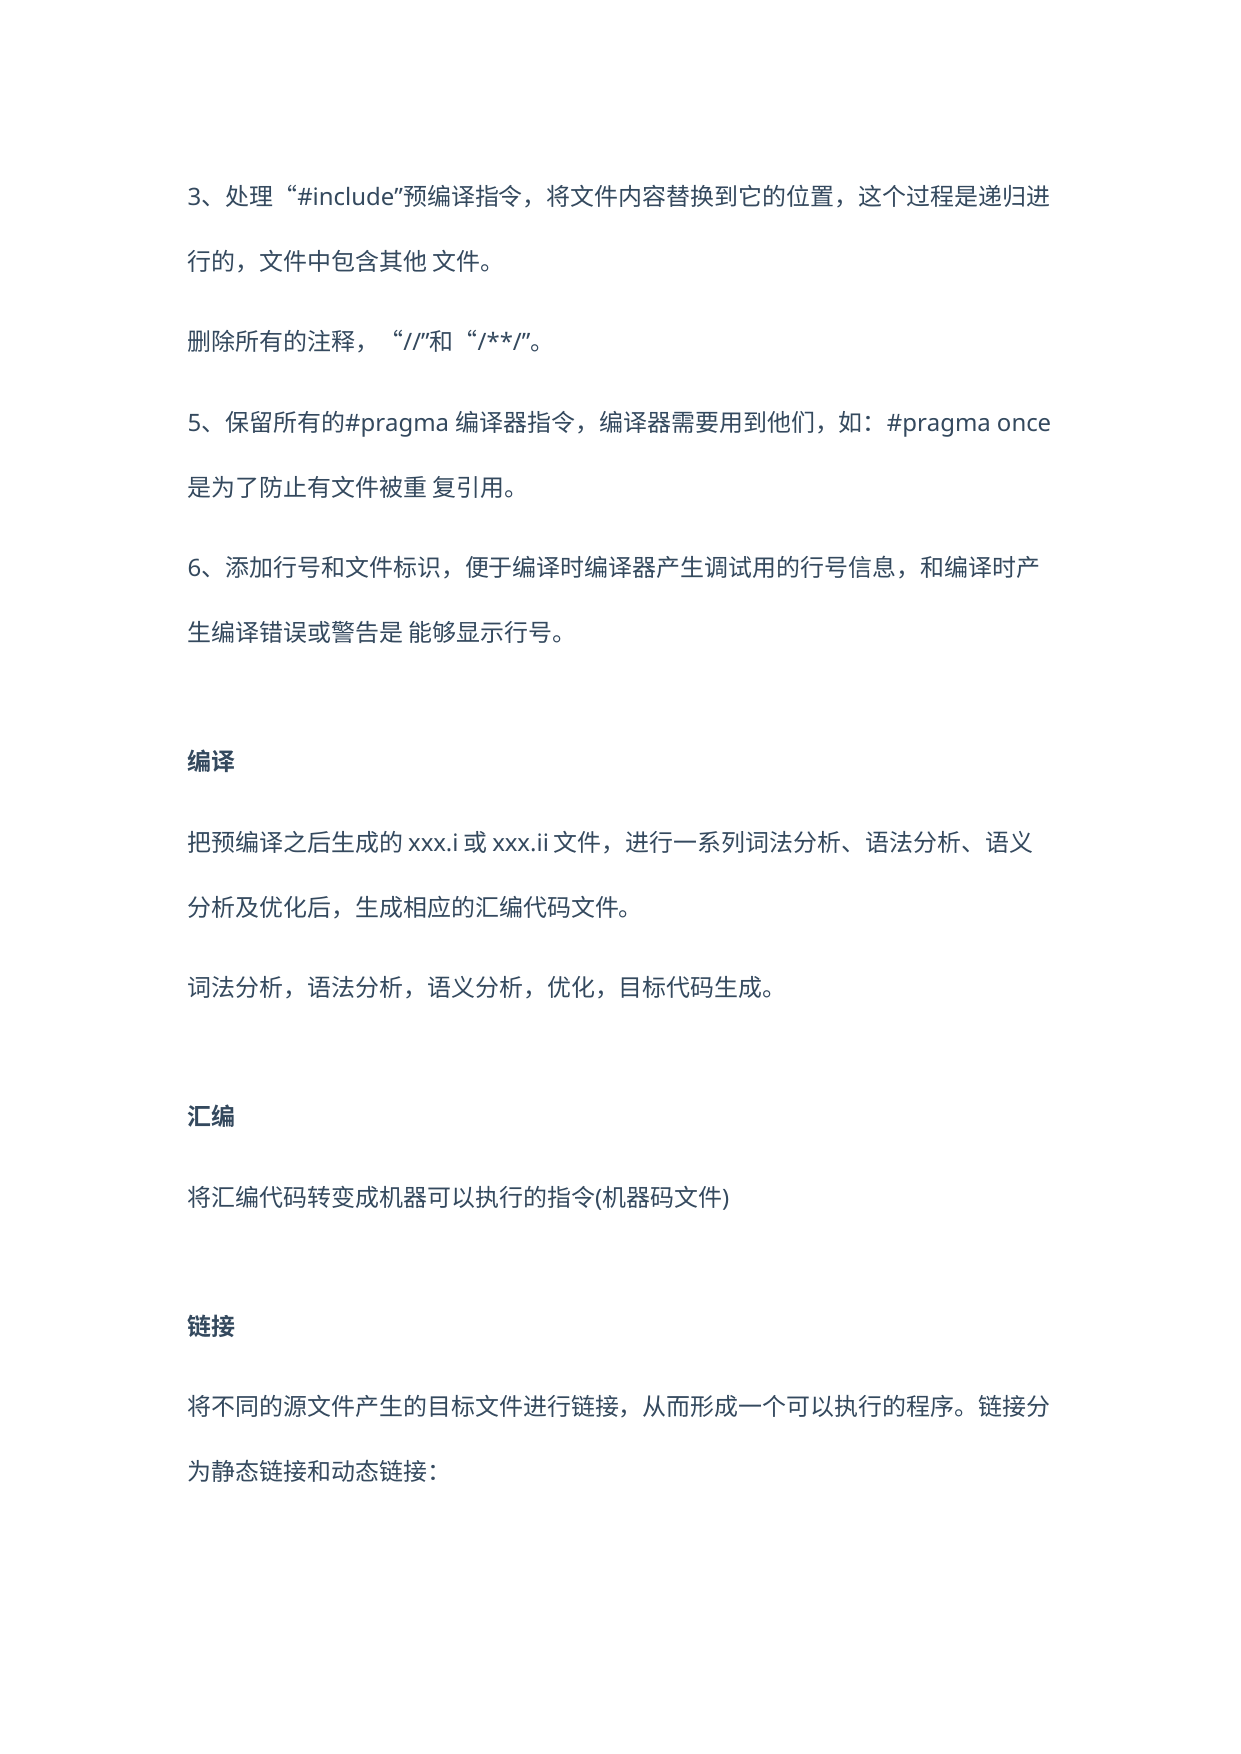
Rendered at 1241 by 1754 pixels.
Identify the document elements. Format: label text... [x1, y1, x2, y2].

text 汇编 [187, 1083, 1053, 1148]
text 将汇编代码转变成机器可以执行的指令(机器码文件) [187, 1163, 1053, 1228]
text 3、处理“#include”预编译指令，将文件内容替换到它的位置，这个过程是递归进行的，文件中包含其他 文件。 [187, 162, 1053, 292]
text 链接 [187, 1292, 1053, 1357]
text 编译 [187, 728, 1053, 793]
text 把预编译之后生成的xxx.i或xxx.ii文件，进行一系列词法分析、语法分析、语义分析及优化后，生成相应的汇编代码文件。 [187, 808, 1053, 938]
text 将不同的源文件产生的目标文件进行链接，从而形成一个可以执行的程序。链接分为静态链接和动态链接： [187, 1373, 1053, 1503]
text 词法分析，语法分析，语义分析，优化，目标代码生成。 [187, 954, 1053, 1019]
text 5、保留所有的#pragma 编译器指令，编译器需要用到他们，如：#pragma once 是为了防止有文件被重 复引用。 [187, 388, 1053, 518]
text 6、添加行号和文件标识，便于编译时编译器产生调试用的行号信息，和编译时产生编译错误或警告是 能够显示行号。 [187, 534, 1053, 664]
text 删除所有的注释，“//”和“/**/”。 [187, 308, 1053, 373]
